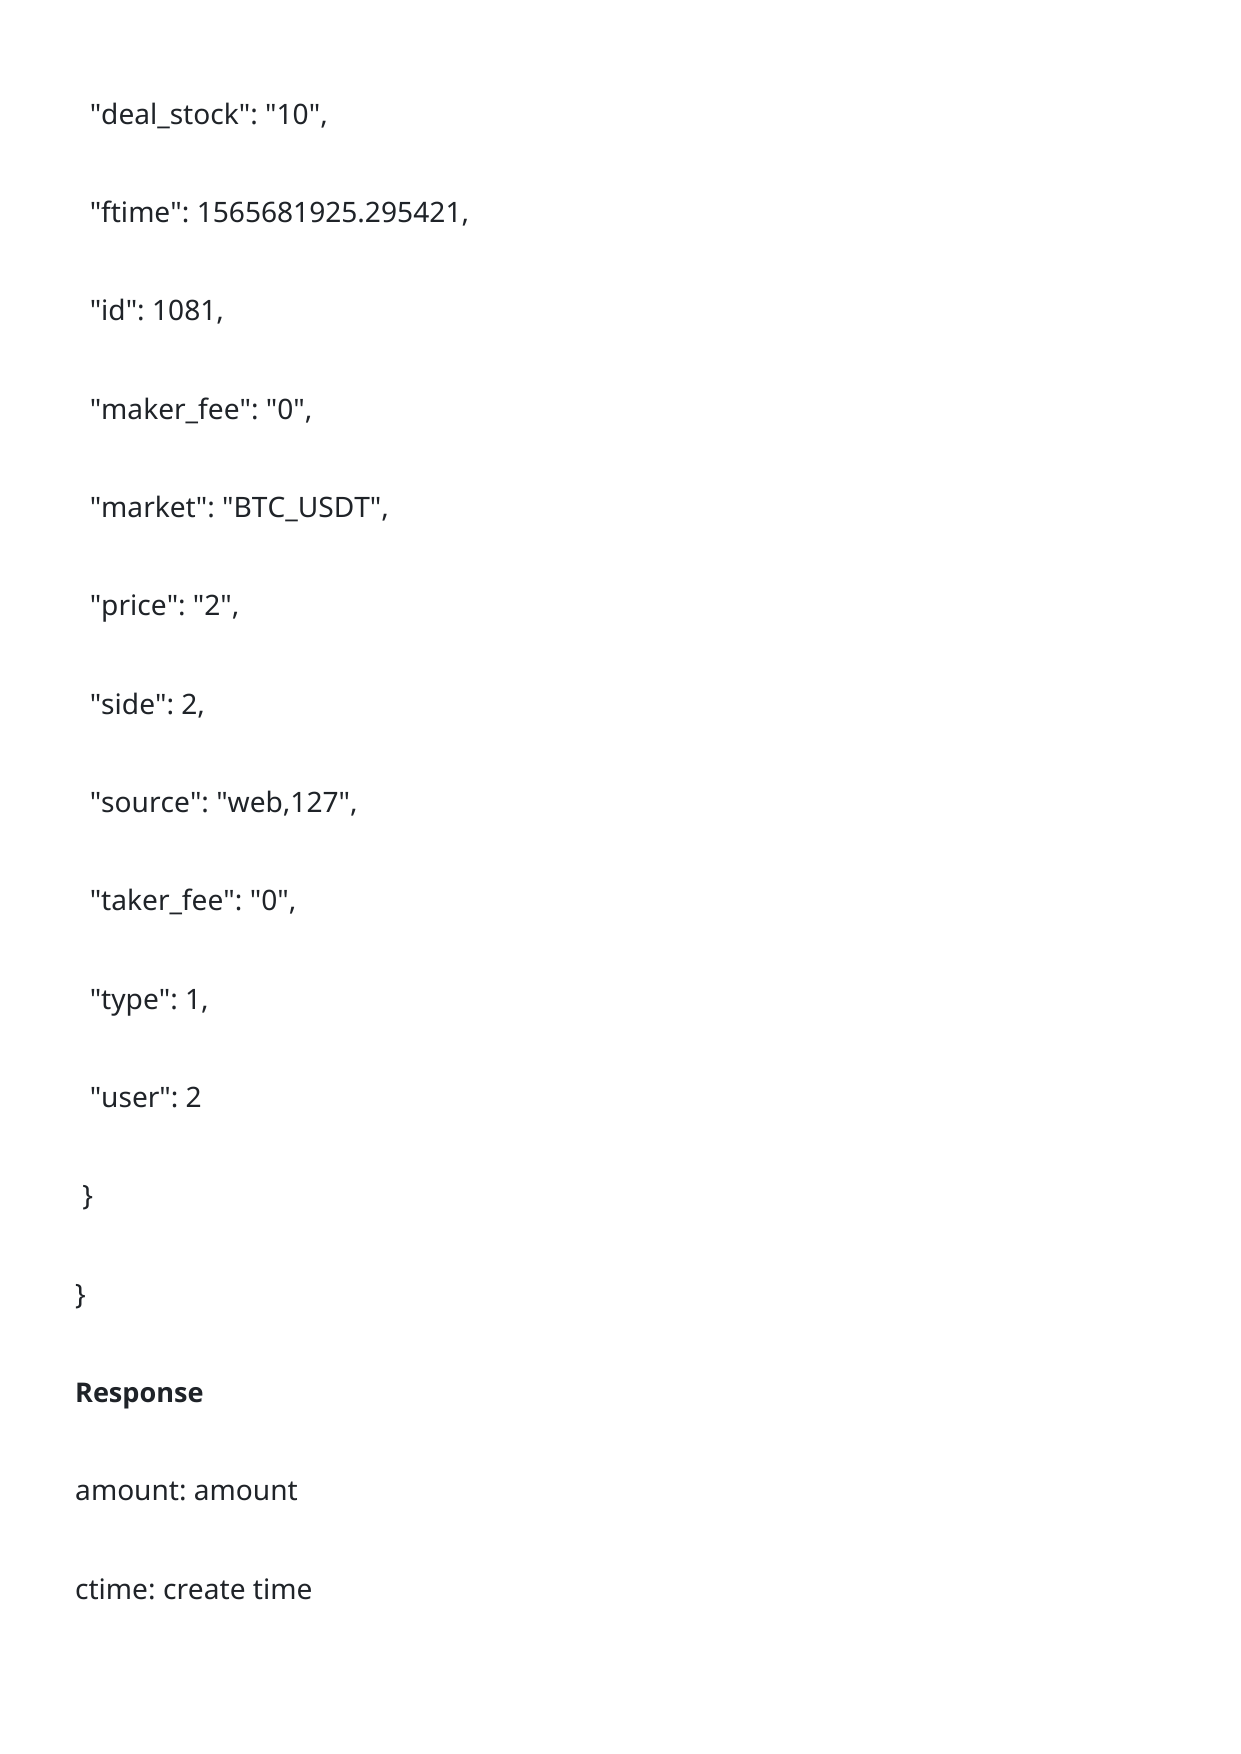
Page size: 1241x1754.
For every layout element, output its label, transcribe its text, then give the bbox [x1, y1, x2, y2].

text } [75, 1261, 1165, 1326]
text "type": 1, [75, 966, 1165, 1031]
text "price": "2", [75, 572, 1165, 637]
text ctime: create time [75, 1556, 1165, 1621]
text "market": "BTC_USDT", [75, 474, 1165, 539]
text "taker_fee": "0", [75, 867, 1165, 932]
text "deal_stock": "10", [75, 81, 1165, 146]
text "side": 2, [75, 671, 1165, 736]
text "maker_fee": "0", [75, 376, 1165, 441]
text amount: amount [75, 1457, 1165, 1522]
text "ftime": 1565681925.295421, [75, 179, 1165, 244]
text "source": "web,127", [75, 769, 1165, 834]
text "id": 1081, [75, 277, 1165, 342]
subtitle Response [75, 1359, 1165, 1424]
text } [75, 1162, 1165, 1227]
text "user": 2 [75, 1064, 1165, 1129]
